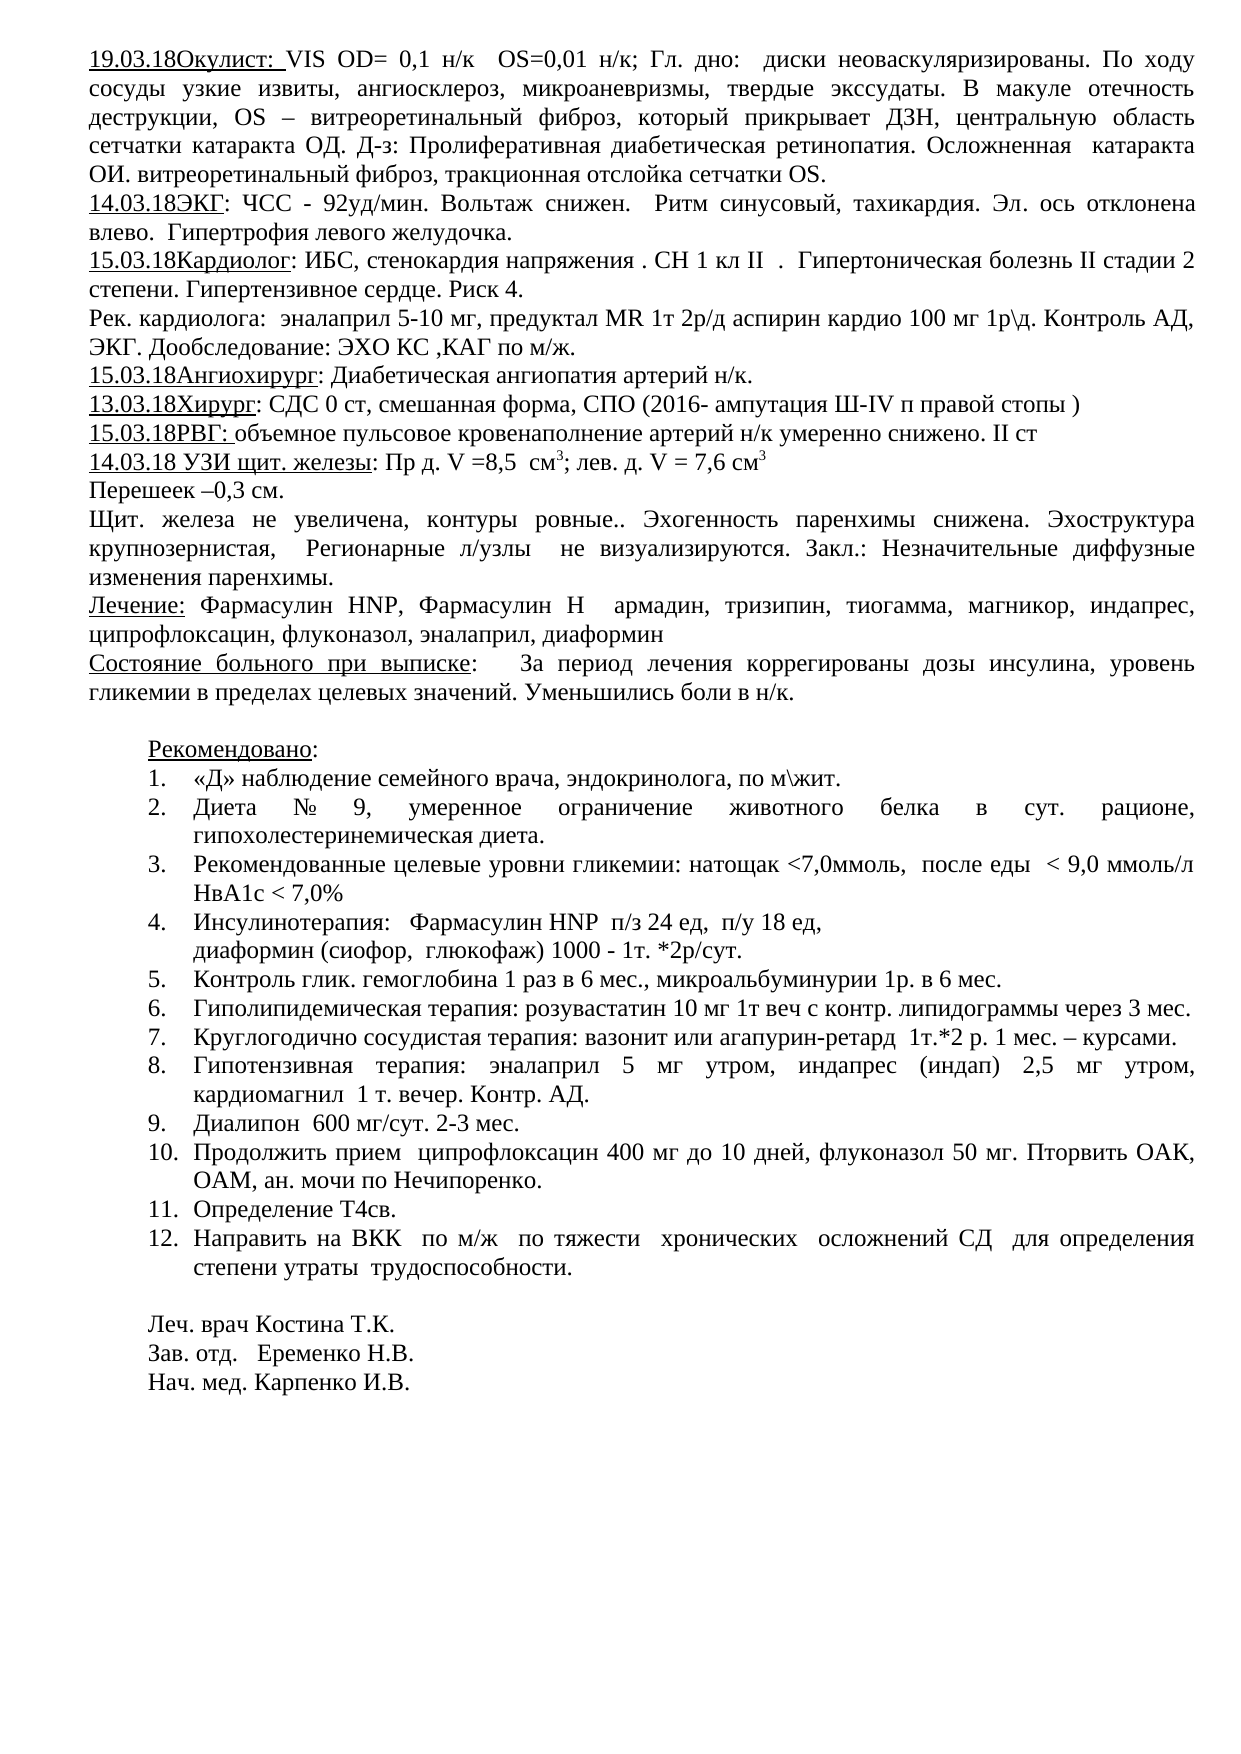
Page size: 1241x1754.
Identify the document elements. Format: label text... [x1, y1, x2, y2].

text Состояние больного при выписке: За период лечения коррегированы дозы инсулина, уровень гликемии в пределах целевых значений. Уменьшились боли в н/к. [89, 648, 1196, 706]
text Леч. врач [148, 1309, 1196, 1338]
list Диета № 9, умеренное ограничение животного белка в сут. рационе, гипохолестеринемическая диета. [148, 792, 1196, 849]
list Круглогодично сосудистая терапия: вазонит или агапурин-ретард 1т.*2 р. 1 мес. – курсами. [148, 1022, 1196, 1051]
text Перешеек –0,3 см. [89, 476, 1196, 504]
text 15.03.18Кардиолог: ИБС, стенокардия напряжения . СН 1 кл II . Гипертоническая болезнь II стадии 2 степени. Гипертензивное сердце. Риск 4. [89, 246, 1196, 303]
text 14.03.18 УЗИ щит. железы: Пр д. V =8,5 см3; лев. д. V = 7,6 см3 [89, 447, 1196, 476]
text 15.03.18Ангиохирург: Диабетическая ангиопатия артерий н/к. [89, 361, 1196, 389]
text 19.03.18Окулист: VIS OD= 0,1 н/к OS=0,01 н/к; Гл. дно: диски неоваскуляризированы. По ходу сосуды узкие извиты, ангиосклероз, микроаневризмы, твердые экссудаты. В макуле отечность деструкции, OS – витреоретинальный фиброз, который прикрывает ДЗН, центральную область сетчатки катаракта ОД. Д-з: Пролиферативная диабетическая ретинопатия. Осложненная катаракта ОИ. витреоретинальный фиброз, тракционная отслойка сетчатки OS. [89, 44, 1196, 188]
list Продолжить прием ципрофлоксацин 400 мг до 10 дней, флуконазол 50 мг. Пторвить ОАК, ОАМ, ан. мочи по Нечипоренко. [148, 1137, 1196, 1194]
text Рекомендовано: [148, 734, 1196, 763]
list эналаприл 5 мг утром, индапрес (индап) 2,5 мг утром, кардиомагнил 1 т. вечер. Контр. АД. [148, 1051, 1196, 1108]
list 600 мг/сут. 2-3 мес. [148, 1108, 1196, 1137]
list Контроль глик. гемоглобина 1 раз в 6 мес., 1р. в 6 мес. [148, 964, 1196, 993]
text Лечение: Фармасулин НNP, Фармасулин Н армадин, тризипин, тиогамма, магникор, индапрес, ципрофлоксацин, флуконазол, эналаприл, диаформин [89, 591, 1196, 648]
text Нач. мед. Карпенко И.В. [148, 1367, 1196, 1396]
text 15.03.18РВГ: объемное пульсовое кровенаполнение артерий н/к . II ст [89, 418, 1196, 447]
list Инсулинотерапия: Фармасулин НNP п/з 24 ед, п/у 18 ед, [148, 907, 1196, 936]
list Определение Т4св. [148, 1194, 1196, 1223]
list Рекомендованные целевые уровни гликемии: натощак <7,0ммоль, после еды < 9,0 ммоль/л НвА1с < 7,0% [148, 849, 1196, 907]
list «Д» наблюдение семейного врача, эндокринолога, по м\жит. [148, 763, 1196, 792]
text Рек. кардиолога: эналаприл 5-10 мг, предуктал MR 1т 2р/д аспирин кардио 100 мг 1р\д. Контроль АД, ЭКГ. Дообследование: ЭХО КС ,КАГ по м/ж. [89, 303, 1196, 361]
text Щит. железа не увеличена, контуры ровные.. Эхогенность паренхимы снижена. Эхоструктура крупнозернистая, Регионарные л/узлы не визуализируются. Закл.: Незначительные диффузные изменения паренхимы. [89, 504, 1196, 591]
text 14.03.18ЭКГ: ЧСС - 92уд/мин. Вольтаж Ритм синусовый, тахикардия. Эл. ось отклонена влево. Гипертрофия левого желудочка. [89, 188, 1196, 246]
list Направить на ВКК по м/ж по тяжести хронических осложнений СД для определения степени утраты трудоспособности. [148, 1223, 1196, 1281]
text 13.03.18Хирург: СДС 0 ст, смешанная форма, СПО (2016- ампутация Ш-IV п правой стопы ) [89, 389, 1196, 418]
list Гиполипидемическая терапия: розувастатин 10 мг 1т веч с контр. липидограммы через 3 мес. [148, 993, 1196, 1022]
text диаформин (сиофор, глюкофаж) 1000 - 1т. *2р/сут. [193, 936, 1196, 964]
